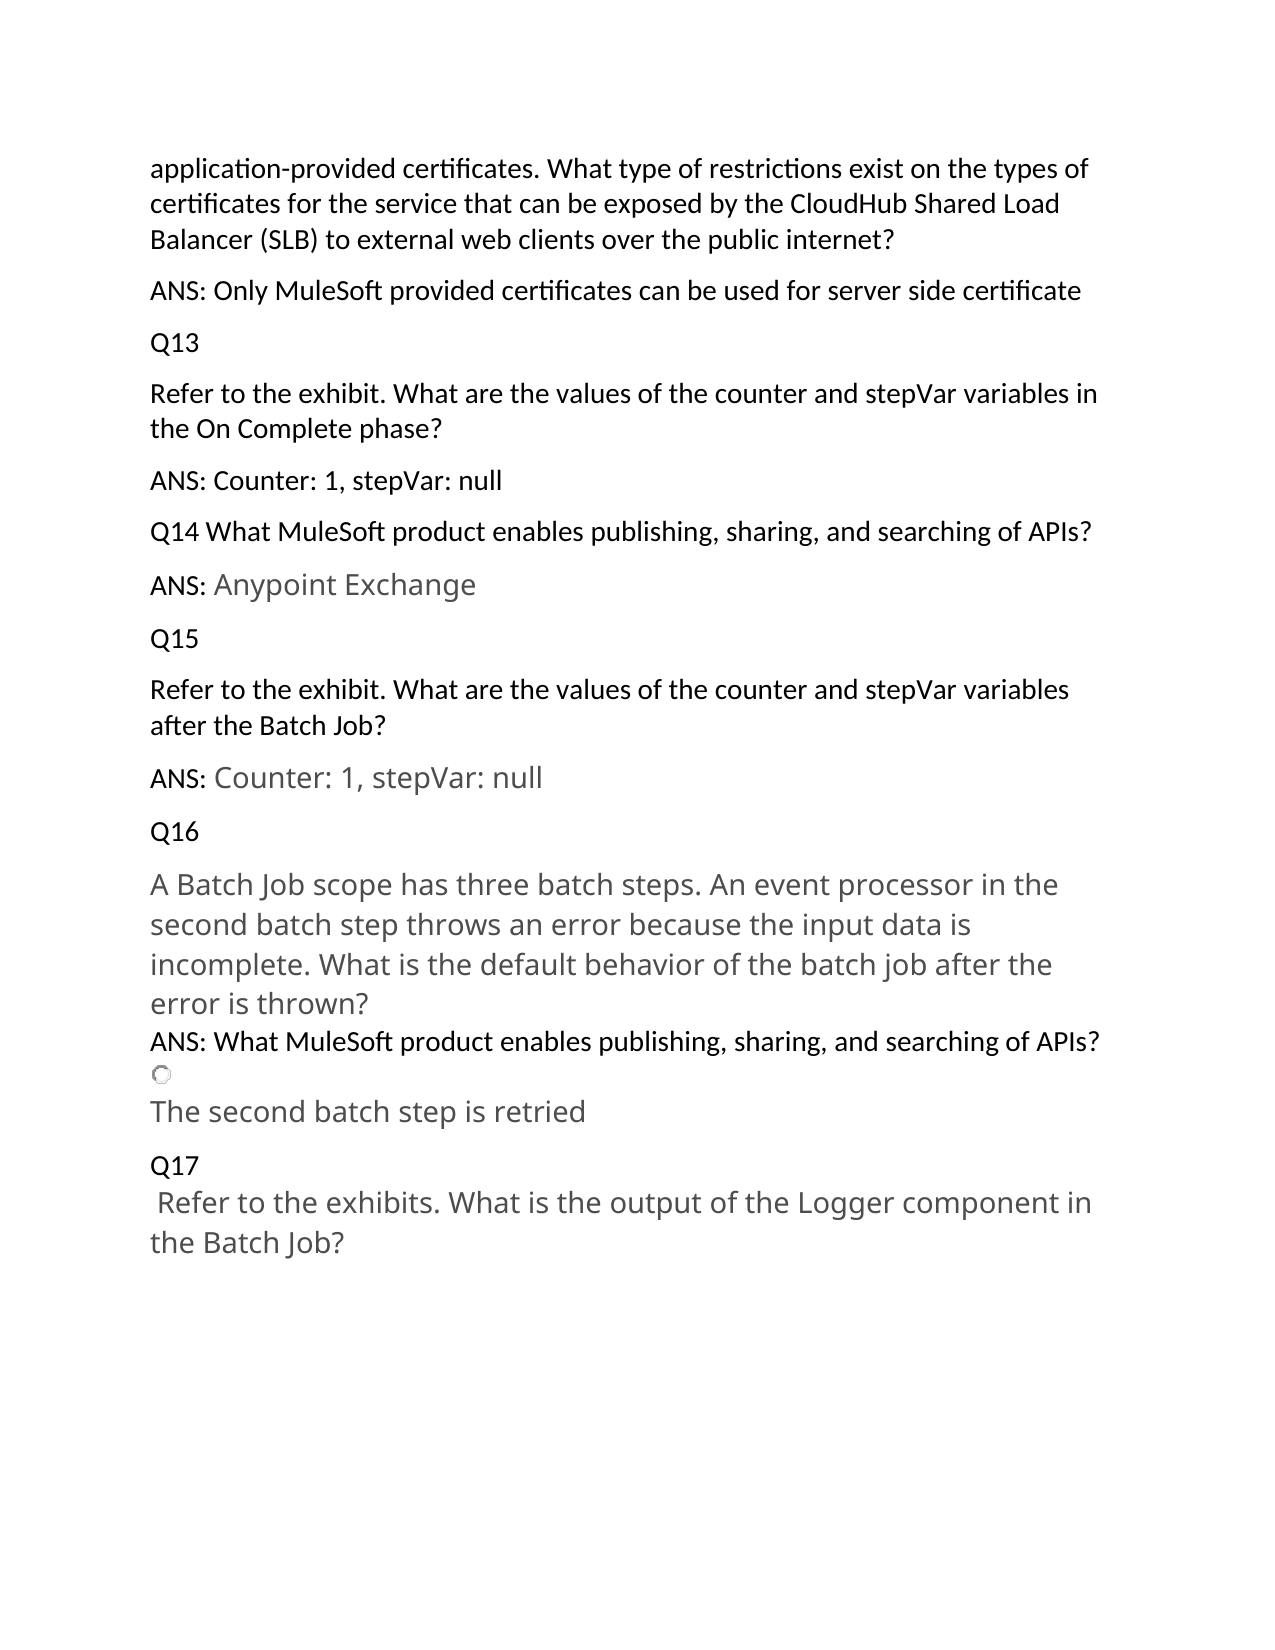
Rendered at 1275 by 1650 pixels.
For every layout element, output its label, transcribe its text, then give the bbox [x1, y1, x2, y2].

text Q17 [150, 1147, 1125, 1182]
text Q15 [150, 620, 1125, 655]
text Q16 [150, 813, 1125, 849]
text Refer to the exhibits. What is the output of the Logger component in the Batch Job? [150, 1182, 1125, 1262]
text Q14 What MuleSoft product enables publishing, sharing, and searching of APIs? [150, 513, 1125, 549]
text ANS: What MuleSoft product enables publishing, sharing, and searching of APIs? [150, 1023, 1125, 1091]
text The second batch step is retried [150, 1091, 1125, 1131]
text ANS: Counter: 1, stepVar: null [150, 462, 1125, 497]
text A Batch Job scope has three batch steps. An event processor in the second batch step throws an error because the input data is incomplete. What is the default behavior of the batch job after the error is thrown? [150, 864, 1125, 1023]
text Refer to the exhibit. What are the values of the counter and stepVar variables in the On Complete phase? [150, 375, 1125, 446]
text ANS: Anypoint Exchange [150, 564, 1125, 604]
text ANS: Only MuleSoft provided certificates can be used for server side certificate [150, 272, 1125, 308]
text Q13 [150, 324, 1125, 359]
text ANS: Counter: 1, stepVar: null [150, 758, 1125, 797]
text Refer to the exhibit. What are the values of the counter and stepVar variables after the Batch Job? [150, 671, 1125, 742]
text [150, 150, 1125, 257]
